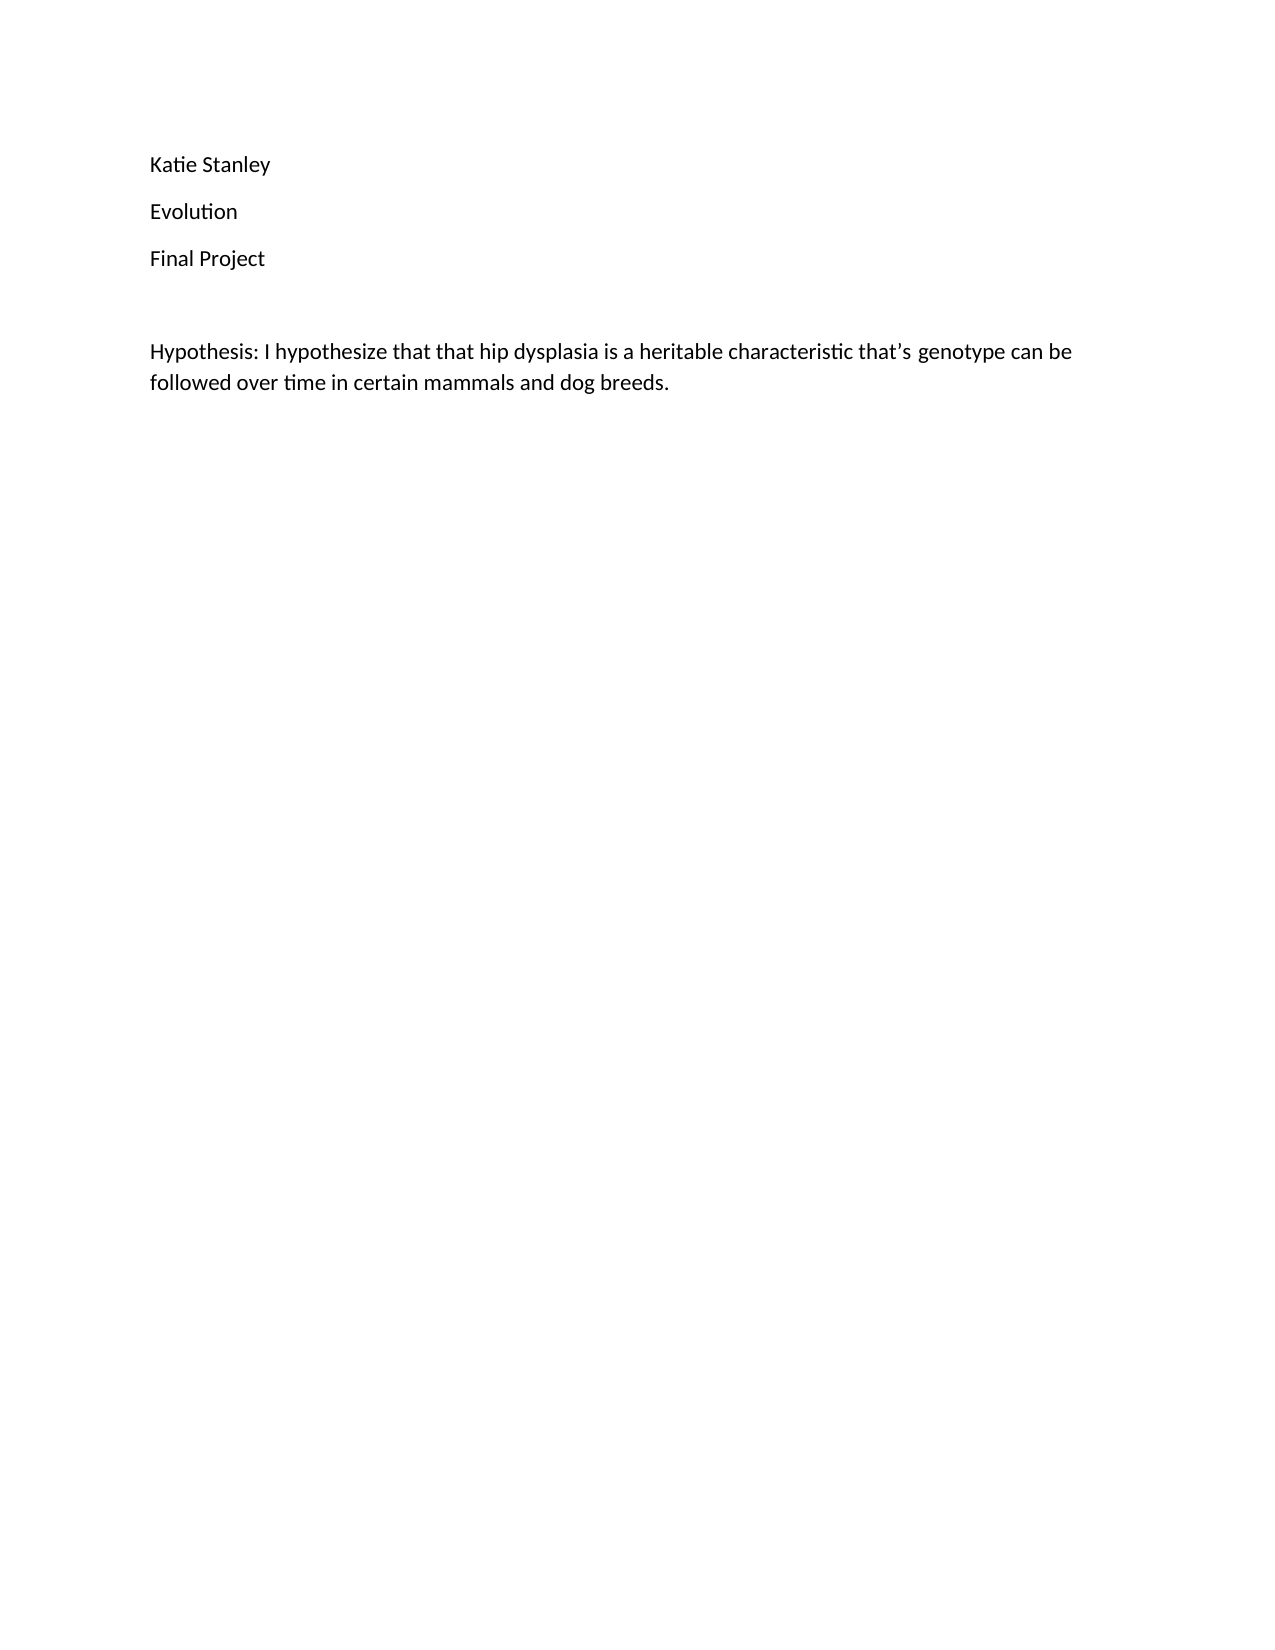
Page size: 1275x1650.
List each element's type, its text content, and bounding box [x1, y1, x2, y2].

text Hypothesis: I hypothesize that that hip dysplasia is a heritable characteristic that’s genotype can be followed over time in certain mammals and dog breeds. [150, 337, 1125, 396]
text Katie Stanley [150, 150, 1125, 178]
text Evolution [150, 197, 1125, 225]
text Final Project [150, 244, 1125, 272]
